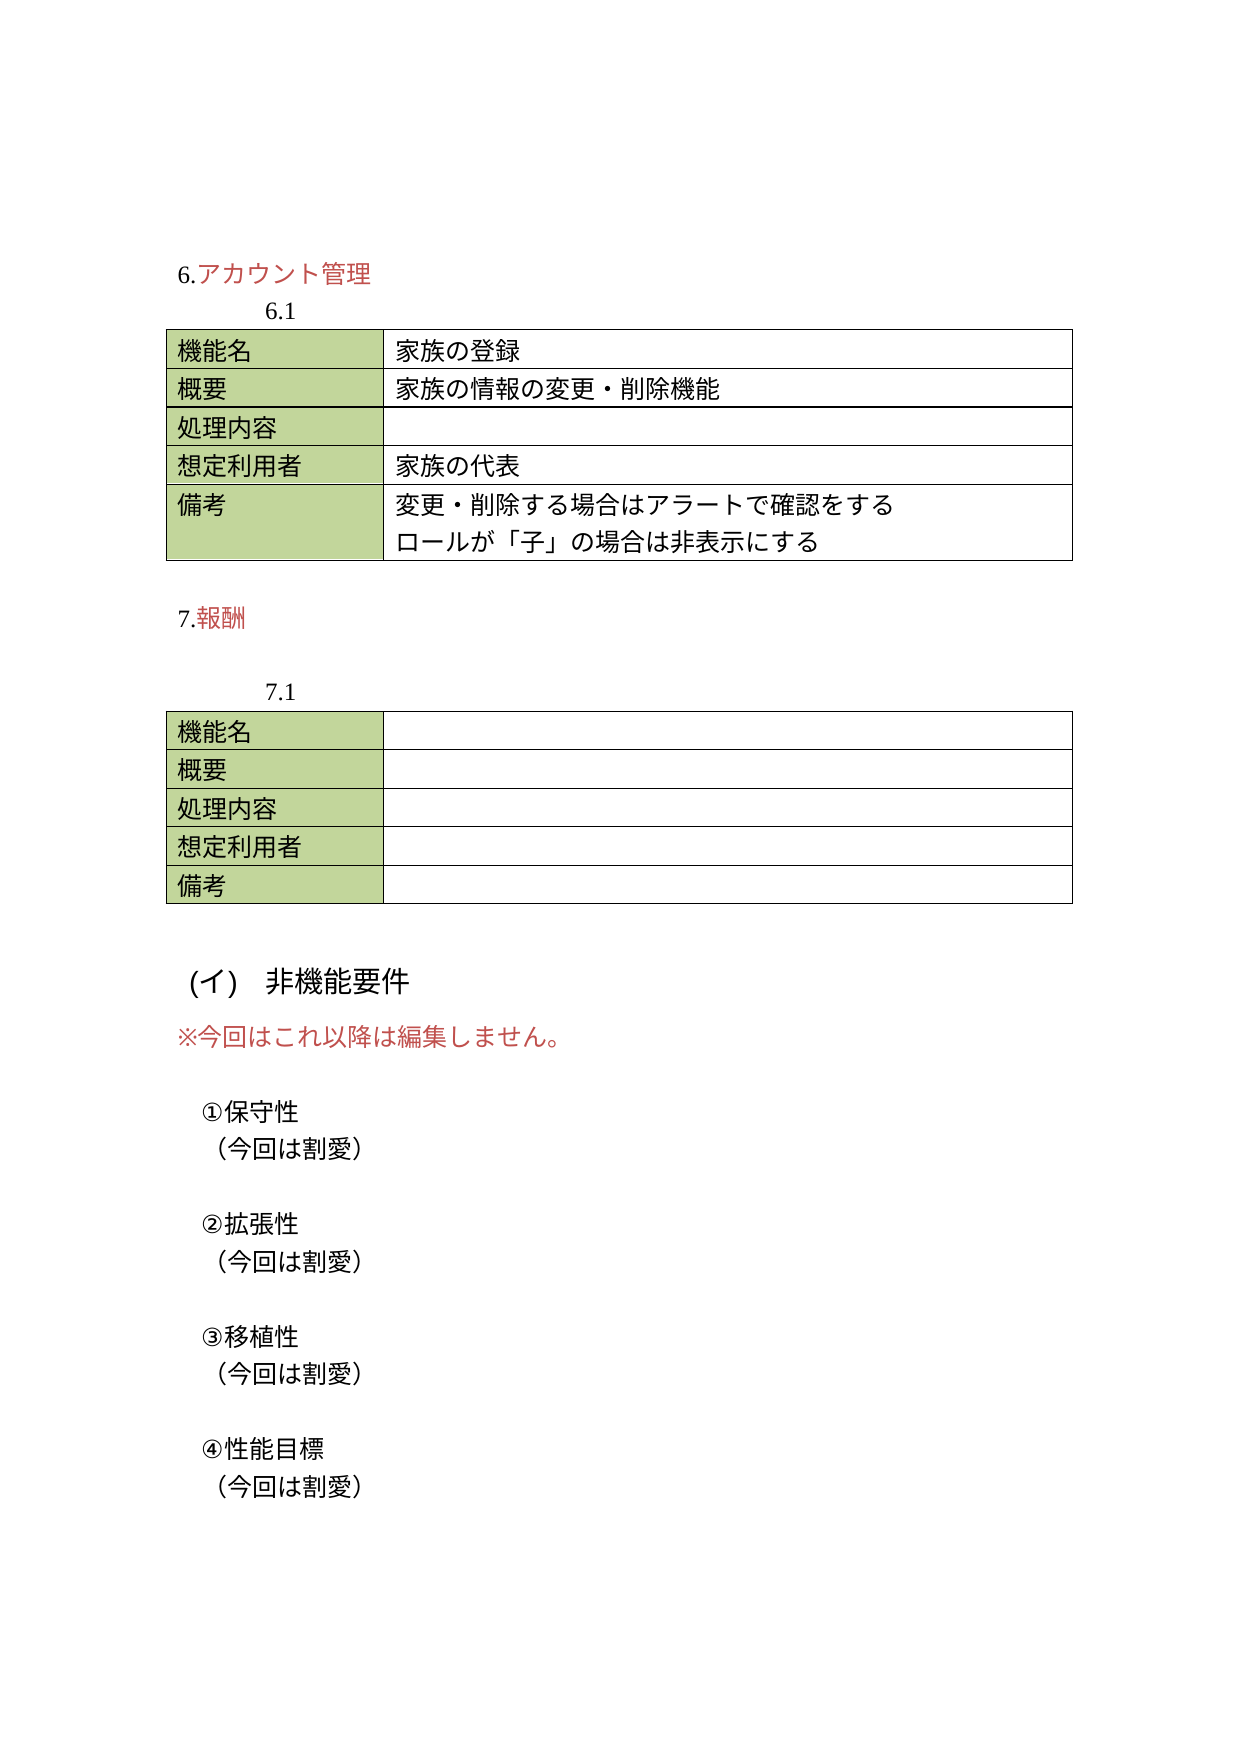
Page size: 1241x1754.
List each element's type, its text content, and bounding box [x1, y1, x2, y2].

table_cell [384, 827, 1072, 865]
table_cell [384, 789, 1072, 826]
table_cell [384, 866, 1072, 903]
table_header 機能名 [167, 712, 383, 749]
table_cell 概要 [167, 369, 383, 406]
text ※今回はこれ以降は編集しません。 [177, 1017, 1063, 1054]
text 7.1 [177, 673, 1063, 711]
subtitle 性能目標 [201, 1429, 1063, 1467]
table_cell 処理内容 [167, 789, 383, 826]
text （今回は割愛） [177, 1354, 1063, 1392]
table_header 家族の登録 [384, 330, 1072, 368]
table_cell 概要 [167, 750, 383, 788]
table_header [384, 712, 1072, 749]
text 6.1 [265, 292, 1063, 329]
text （今回は割愛） [177, 1242, 1063, 1279]
table_cell 家族の情報の変更・削除機能 [384, 369, 1072, 406]
table_cell 家族の代表 [384, 446, 1072, 483]
table_cell [384, 408, 1072, 445]
text 7.報酬 [177, 598, 1063, 636]
subtitle 移植性 [201, 1317, 1063, 1354]
table_cell 処理内容 [167, 408, 383, 445]
table_cell 備考 [167, 485, 383, 559]
table_cell 変更・削除する場合はアラートで確認をする ロールが「子」の場合は非表示にする [384, 485, 1072, 559]
table_cell 備考 [167, 866, 383, 903]
table_header 機能名 [167, 330, 383, 368]
subtitle 保守性 [201, 1092, 1063, 1129]
subtitle 拡張性 [201, 1204, 1063, 1242]
text 6.アカウント管理 [177, 254, 1063, 292]
table_cell 想定利用者 [167, 827, 383, 865]
table_cell 想定利用者 [167, 446, 383, 483]
subtitle 非機能要件 [189, 942, 1063, 1017]
text （今回は割愛） [177, 1467, 1063, 1504]
table_cell [384, 750, 1072, 788]
text （今回は割愛） [177, 1129, 1063, 1167]
